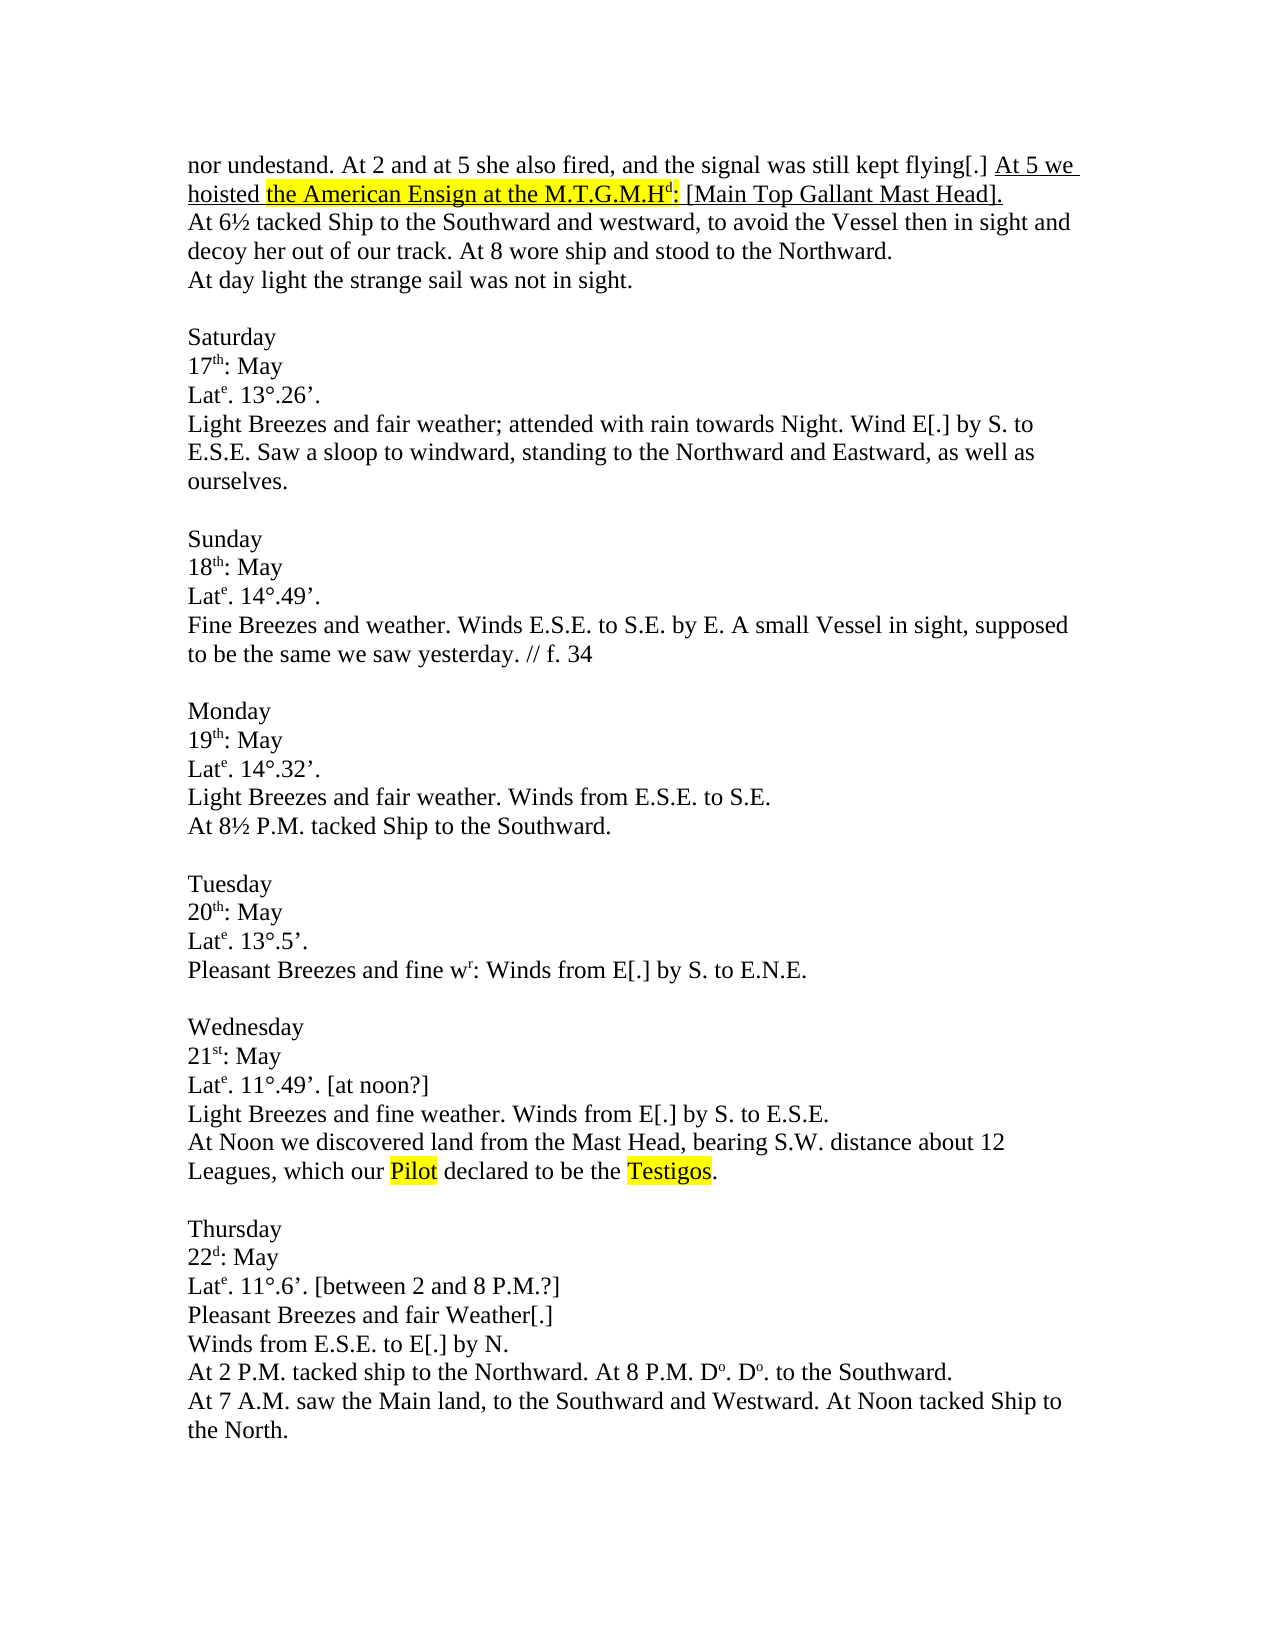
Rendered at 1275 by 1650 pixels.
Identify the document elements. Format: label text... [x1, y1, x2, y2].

text At Noon we discovered land from the Mast Head, bearing S.W. distance about 12 Leagues, which our Pilot declared to be the Testigos. [187, 1127, 1087, 1185]
text Wednesday [187, 1012, 1087, 1041]
text Tuesday [187, 869, 1087, 897]
text Late. 14°.32’. [187, 754, 1087, 782]
text At 8½ P.M. tacked Ship to the Southward. [187, 811, 1087, 840]
text Winds from E.S.E. to E[.] by N. [187, 1329, 1087, 1357]
text Sunday [187, 524, 1087, 552]
text Late. 13°.26’. [187, 380, 1087, 409]
text Fine Breezes and weather. Winds E.S.E. to S.E. by E. A small Vessel in sight, supposed to be the same we saw yesterday. // f. 34 [187, 610, 1087, 667]
text At 6½ tacked Ship to the Southward and westward, to avoid the Vessel then in sight and decoy her out of our track. At 8 wore ship and stood to the Northward. [187, 207, 1087, 265]
text Pleasant Breezes and fair Weather[.] [187, 1300, 1087, 1329]
text Light Breezes and fair weather; attended with rain towards Night. Wind E[.] by S. to E.S.E. Saw a sloop to windward, standing to the Northward and Eastward, as well as ourselves. [187, 409, 1087, 495]
text 19th: May [187, 725, 1087, 754]
text At 7 A.M. saw the Main land, to the Southward and Westward. At Noon tacked Ship to the North. [187, 1386, 1087, 1444]
text 22d: May [187, 1242, 1087, 1271]
text Monday [187, 696, 1087, 725]
text 18th: May [187, 552, 1087, 581]
text 20th: May [187, 897, 1087, 926]
text Late. 11°.49’. [at noon?] [187, 1070, 1087, 1099]
text At 2 P.M. tacked ship to the Northward. At 8 P.M. Do. Do. to the Southward. [187, 1357, 1087, 1386]
text Late. 13°.5’. [187, 926, 1087, 955]
text Thursday [187, 1214, 1087, 1242]
text Late. 14°.49’. [187, 581, 1087, 610]
text At day light the strange sail was not in sight. [187, 265, 1087, 294]
text 17th: May [187, 351, 1087, 380]
text Light Breezes and fine weather. Winds from E[.] by S. to E.S.E. [187, 1099, 1087, 1127]
text Saturday [187, 322, 1087, 351]
text 21st: May [187, 1041, 1087, 1070]
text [187, 150, 1087, 207]
text Pleasant Breezes and fine wr: Winds from E[.] by S. to E.N.E. [187, 955, 1087, 984]
text Late. 11°.6’. [between 2 and 8 P.M.?] [187, 1271, 1087, 1300]
text Light Breezes and fair weather. Winds from E.S.E. to S.E. [187, 782, 1087, 811]
